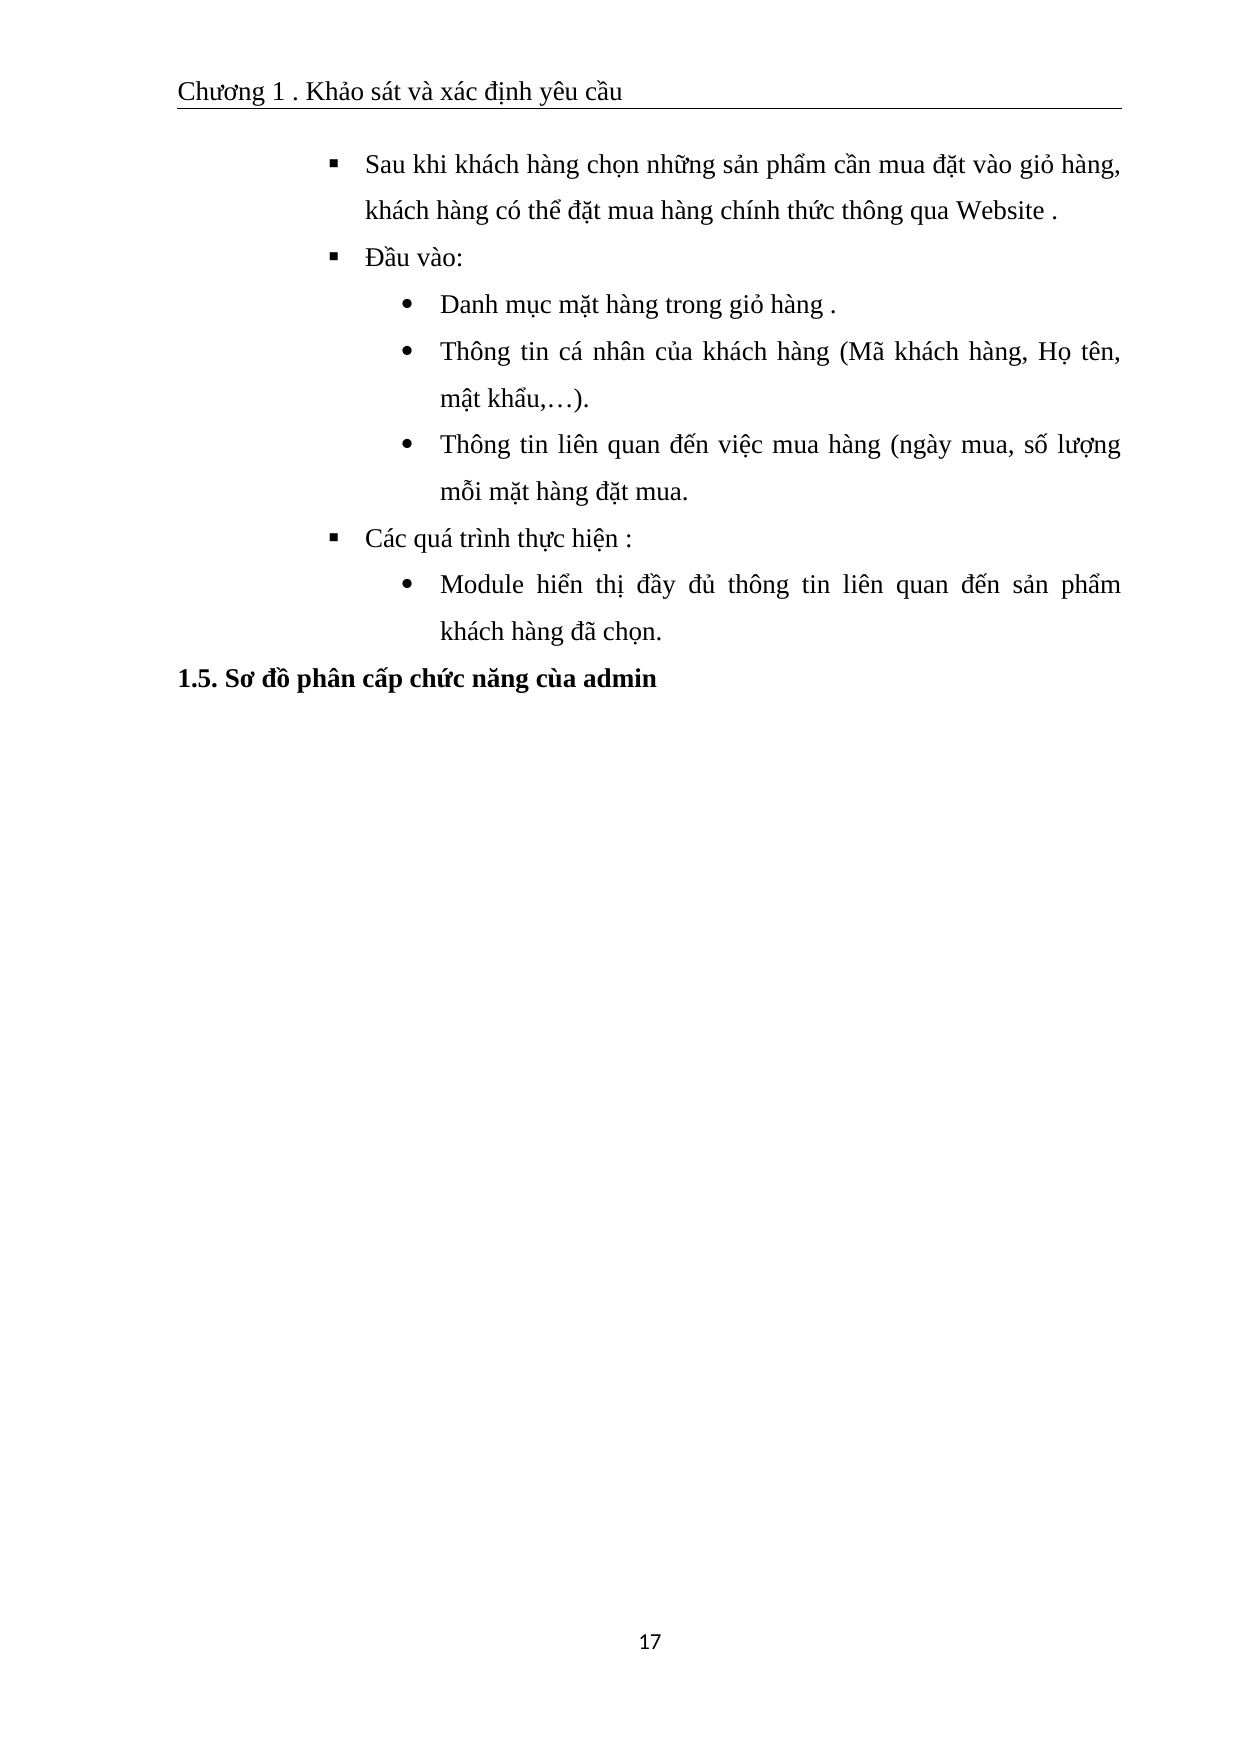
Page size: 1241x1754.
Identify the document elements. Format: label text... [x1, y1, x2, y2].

list Sau khi khách hàng chọn những sản phẩm cần mua đặt vào giỏ hàng, khách hàng có thể đặt mua hàng chính thức thông qua Website . [327, 148, 1122, 226]
list Danh mục mặt hàng trong giỏ hàng . [402, 288, 1122, 319]
list Thông tin liên quan đến việc mua hàng (ngày mua, số lượng mỗi mặt hàng đặt mua. [402, 428, 1122, 506]
list Các quá trình thực hiện : [327, 522, 1122, 553]
list Module hiển thị đầy đủ thông tin liên quan đến sản phẩm khách hàng đã chọn. [402, 569, 1122, 647]
list Thông tin cá nhân của khách hàng (Mã khách hàng, Họ tên, mật khẩu,…). [402, 335, 1122, 413]
list Đầu vào: [327, 241, 1122, 272]
text Sơ đồ phân cấp chức năng cùa admin [177, 662, 1122, 693]
